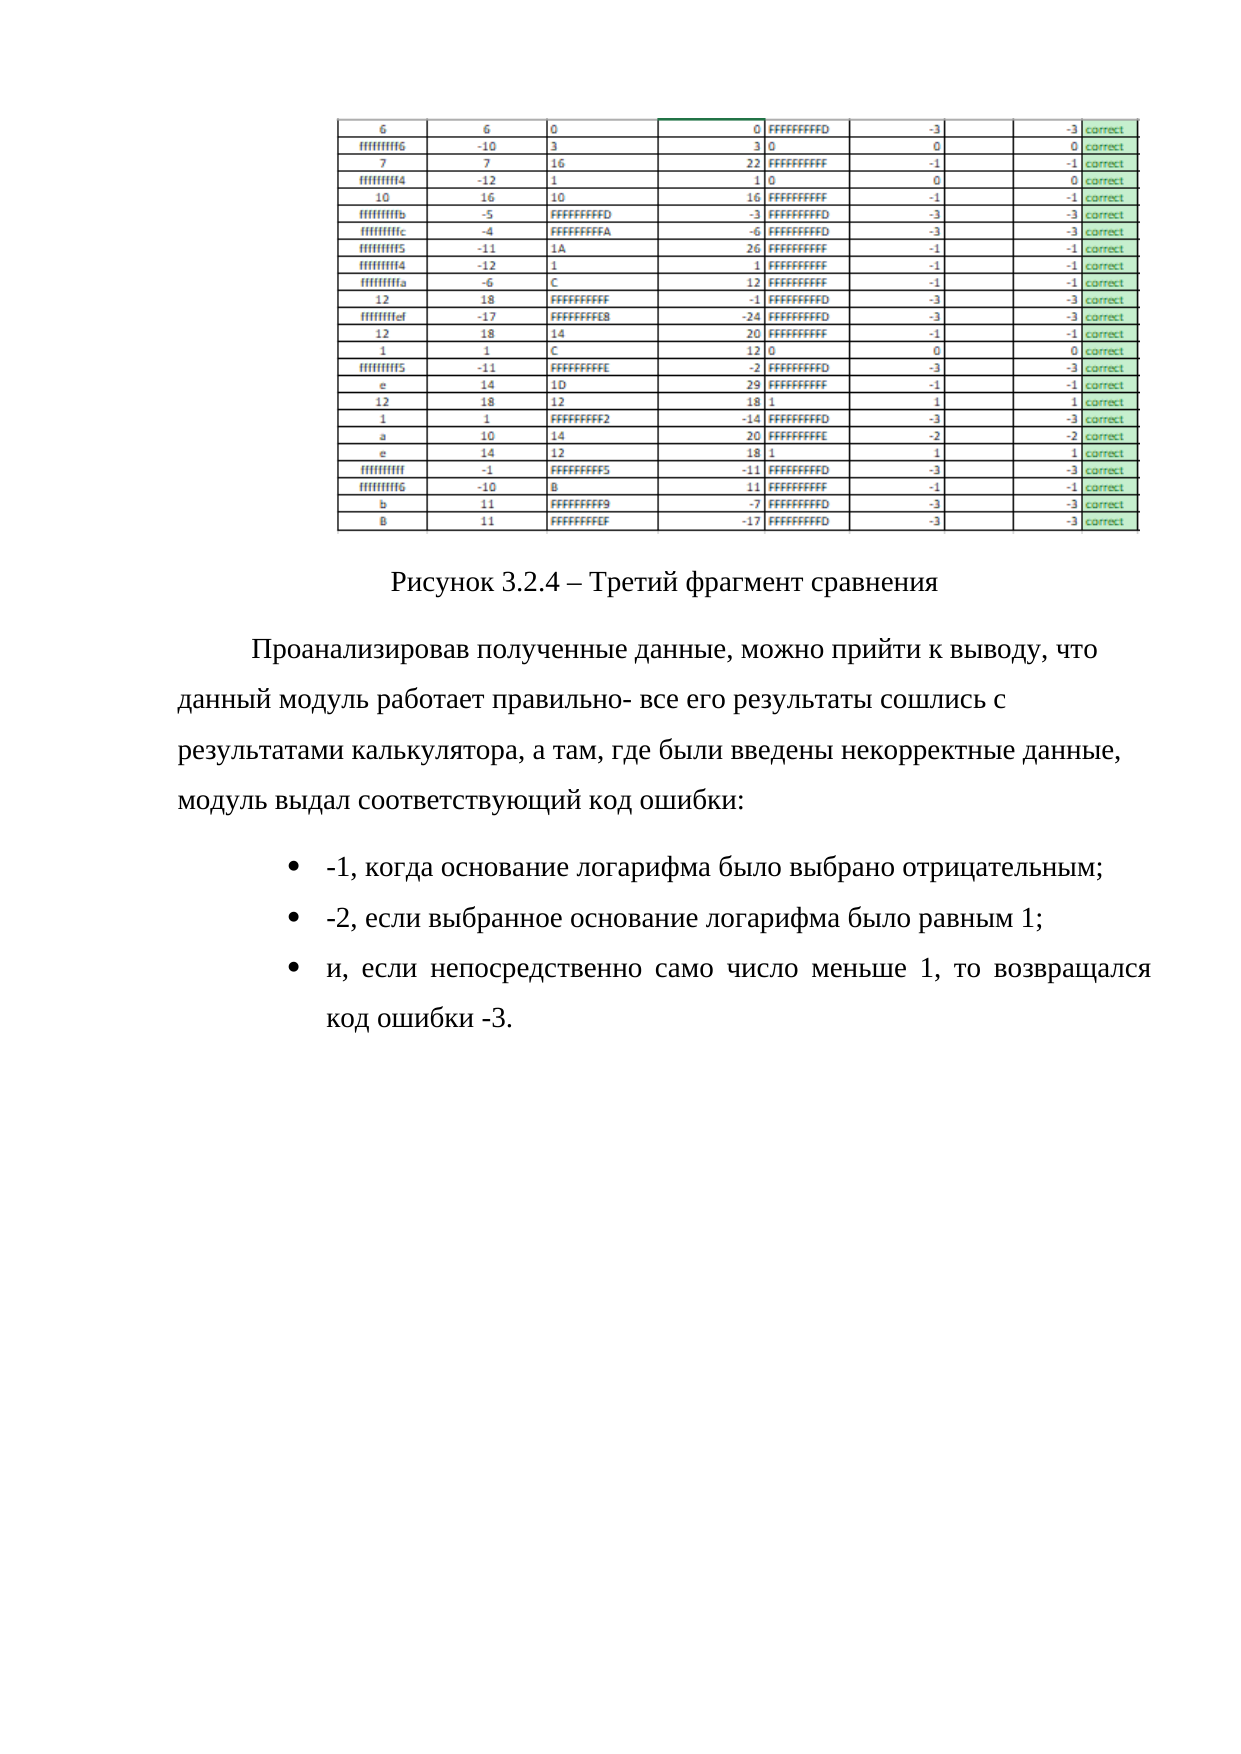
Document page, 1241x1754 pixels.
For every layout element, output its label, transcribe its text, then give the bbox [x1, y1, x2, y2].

list -1, когда основание логарифма было выбрано отрицательным; [288, 849, 1152, 883]
list и, если непосредственно само число меньше 1, то возвращался код ошибки -3. [288, 950, 1152, 1034]
picture [336, 118, 1140, 534]
text Проанализировав полученные данные, можно прийти к выводу, что данный модуль работает правильно- все его результаты сошлись с результатами калькулятора, а там, где были введены некорректные данные, модуль выдал соответствующий код ошибки: [177, 631, 1152, 816]
list -2, если выбранное основание логарифма было равным 1; [288, 900, 1152, 933]
text Рисунок 3.2.4 – Третий фрагмент сравнения [177, 564, 1152, 598]
